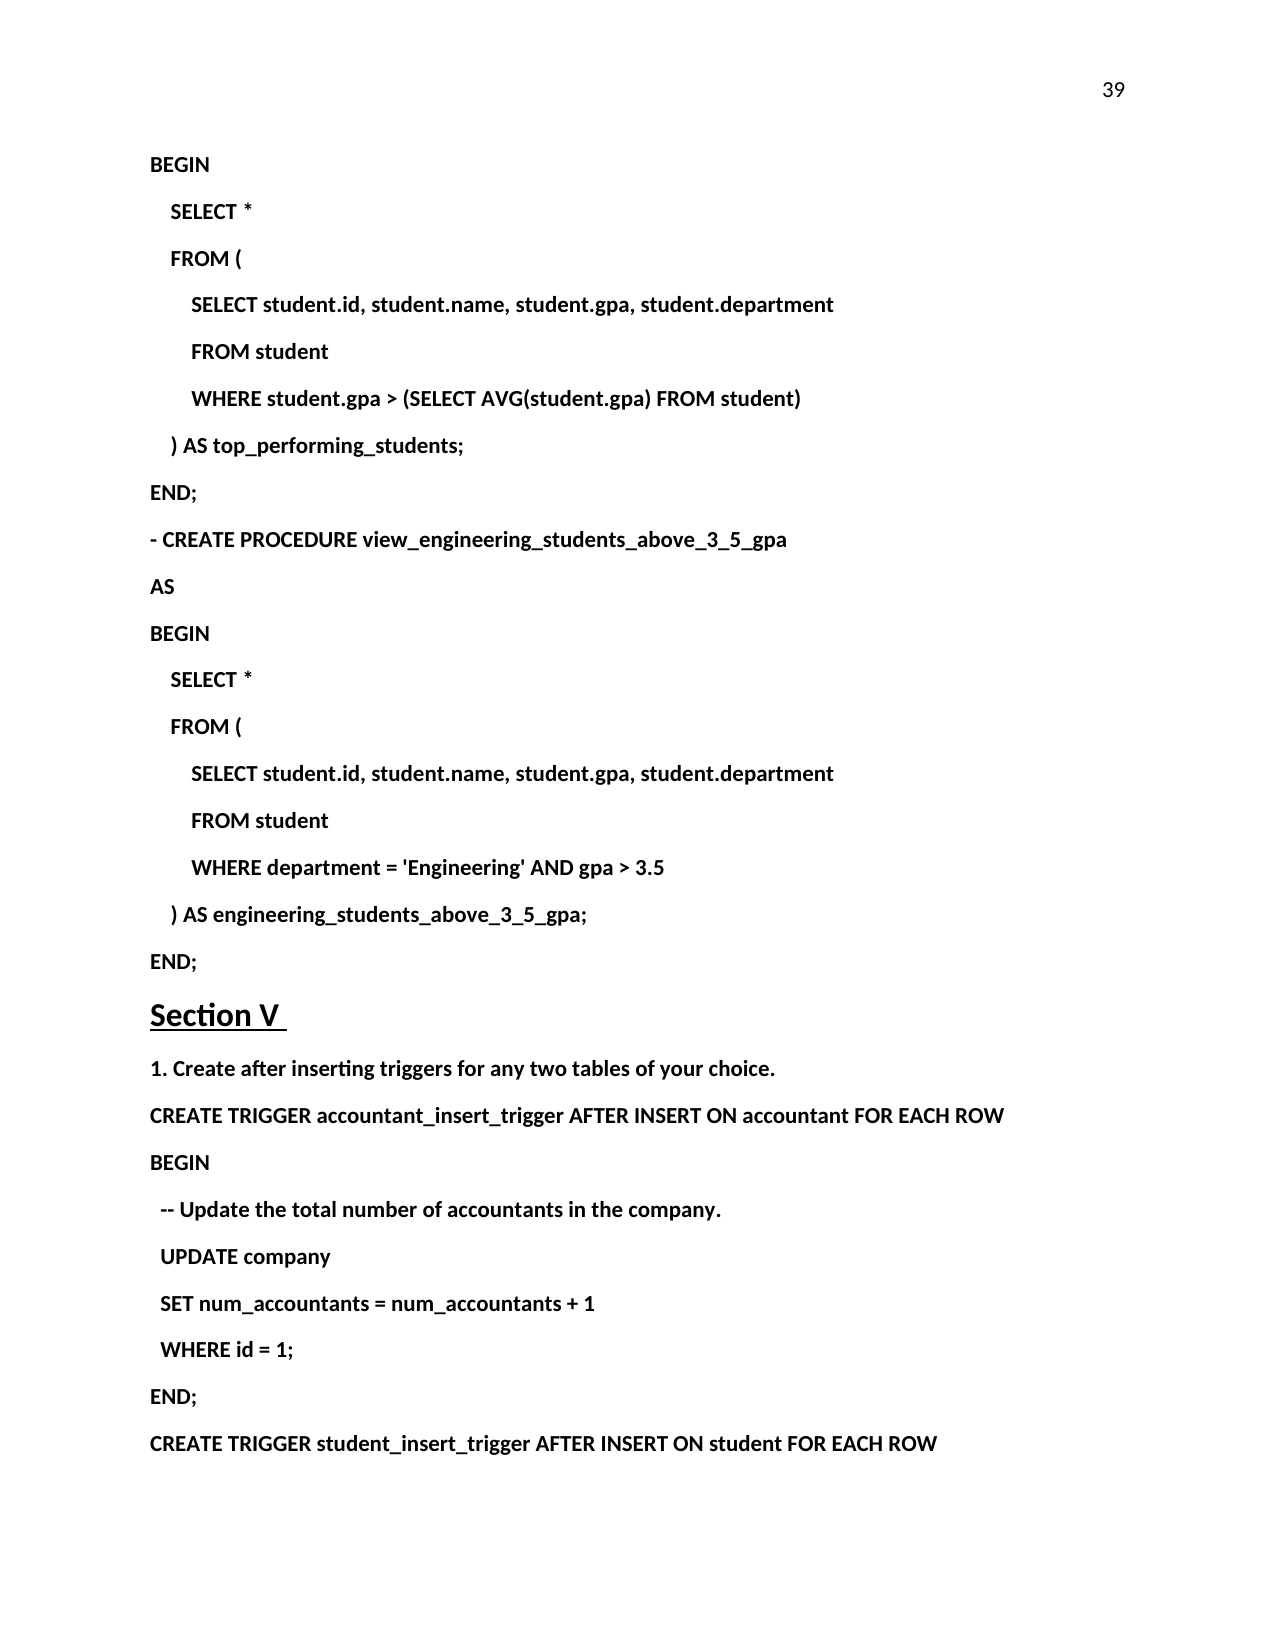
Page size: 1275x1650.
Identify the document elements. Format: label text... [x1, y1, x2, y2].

text Section V [150, 994, 1125, 1034]
text FROM ( [150, 244, 1125, 272]
text -- Update the total number of accountants in the company. [150, 1195, 1125, 1223]
text CREATE TRIGGER student_insert_trigger AFTER INSERT ON student FOR EACH ROW [150, 1429, 1125, 1457]
text BEGIN [150, 150, 1125, 178]
text SELECT * [150, 666, 1125, 694]
text SELECT * [150, 197, 1125, 225]
text 1. Create after inserting triggers for any two tables of your choice. [150, 1054, 1125, 1082]
text UPDATE company [150, 1242, 1125, 1270]
text END; [150, 478, 1125, 506]
text END; [150, 1382, 1125, 1411]
text WHERE id = 1; [150, 1336, 1125, 1364]
text BEGIN [150, 619, 1125, 647]
text ) AS top_performing_students; [150, 431, 1125, 459]
text CREATE TRIGGER accountant_insert_trigger AFTER INSERT ON accountant FOR EACH ROW [150, 1101, 1125, 1129]
text FROM student [150, 806, 1125, 834]
text - CREATE PROCEDURE view_engineering_students_above_3_5_gpa [150, 525, 1125, 553]
text SET num_accountants = num_accountants + 1 [150, 1289, 1125, 1317]
text BEGIN [150, 1148, 1125, 1176]
text AS [150, 572, 1125, 600]
text END; [150, 947, 1125, 975]
text FROM student [150, 337, 1125, 366]
text WHERE student.gpa > (SELECT AVG(student.gpa) FROM student) [150, 384, 1125, 412]
text ) AS engineering_students_above_3_5_gpa; [150, 900, 1125, 928]
text SELECT student.id, student.name, student.gpa, student.department [150, 759, 1125, 787]
text FROM ( [150, 712, 1125, 741]
text SELECT student.id, student.name, student.gpa, student.department [150, 291, 1125, 319]
text WHERE department = 'Engineering' AND gpa > 3.5 [150, 853, 1125, 881]
